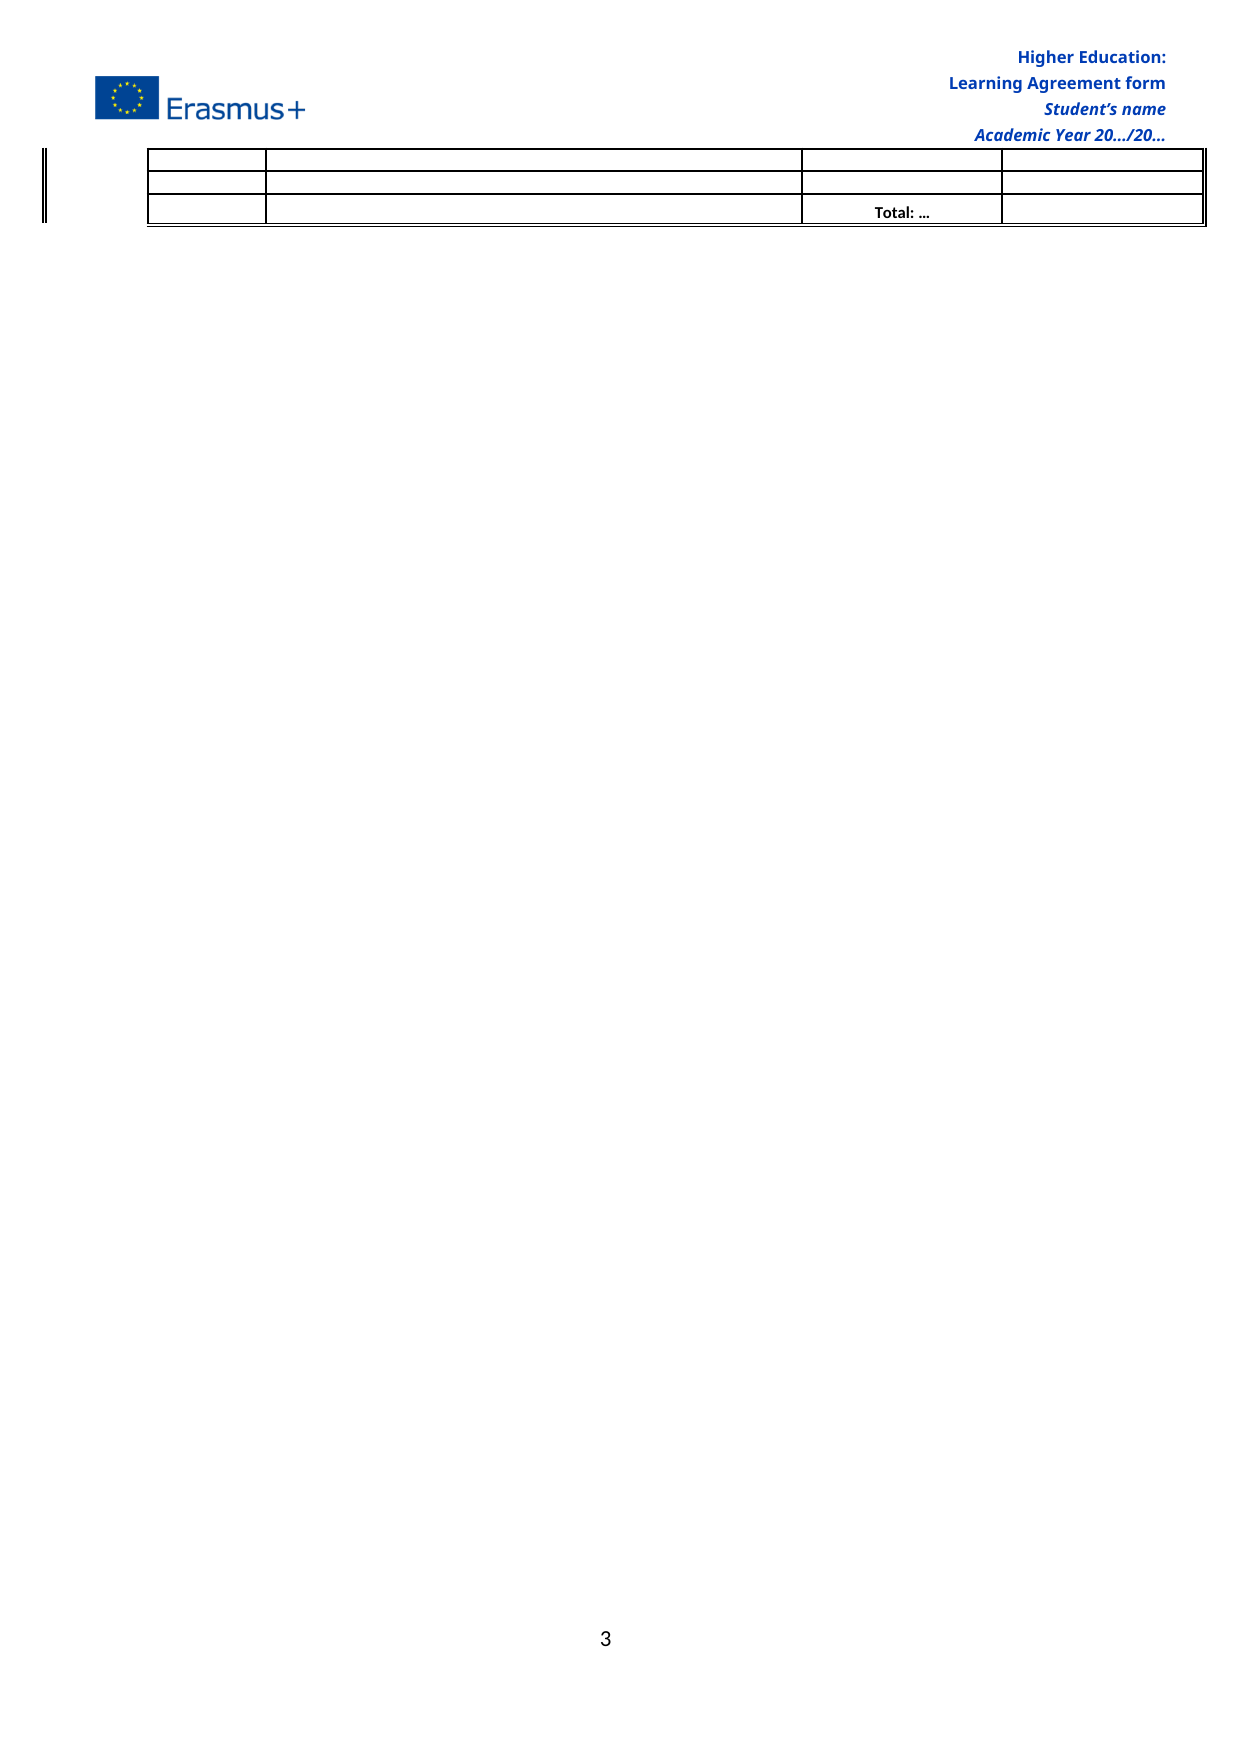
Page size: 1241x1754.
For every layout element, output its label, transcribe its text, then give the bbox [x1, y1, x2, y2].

table_cell [149, 150, 265, 170]
table_cell Total: … [803, 195, 1001, 223]
table_cell [267, 150, 801, 170]
table_cell [1003, 150, 1202, 170]
table_cell [1003, 195, 1202, 223]
table_cell [803, 172, 1001, 192]
table_cell [149, 195, 265, 223]
table_cell [267, 195, 801, 223]
table_cell [267, 172, 801, 192]
table_cell [803, 150, 1001, 170]
table_cell [149, 172, 265, 192]
table_cell [1003, 172, 1202, 192]
picture [95, 76, 306, 120]
